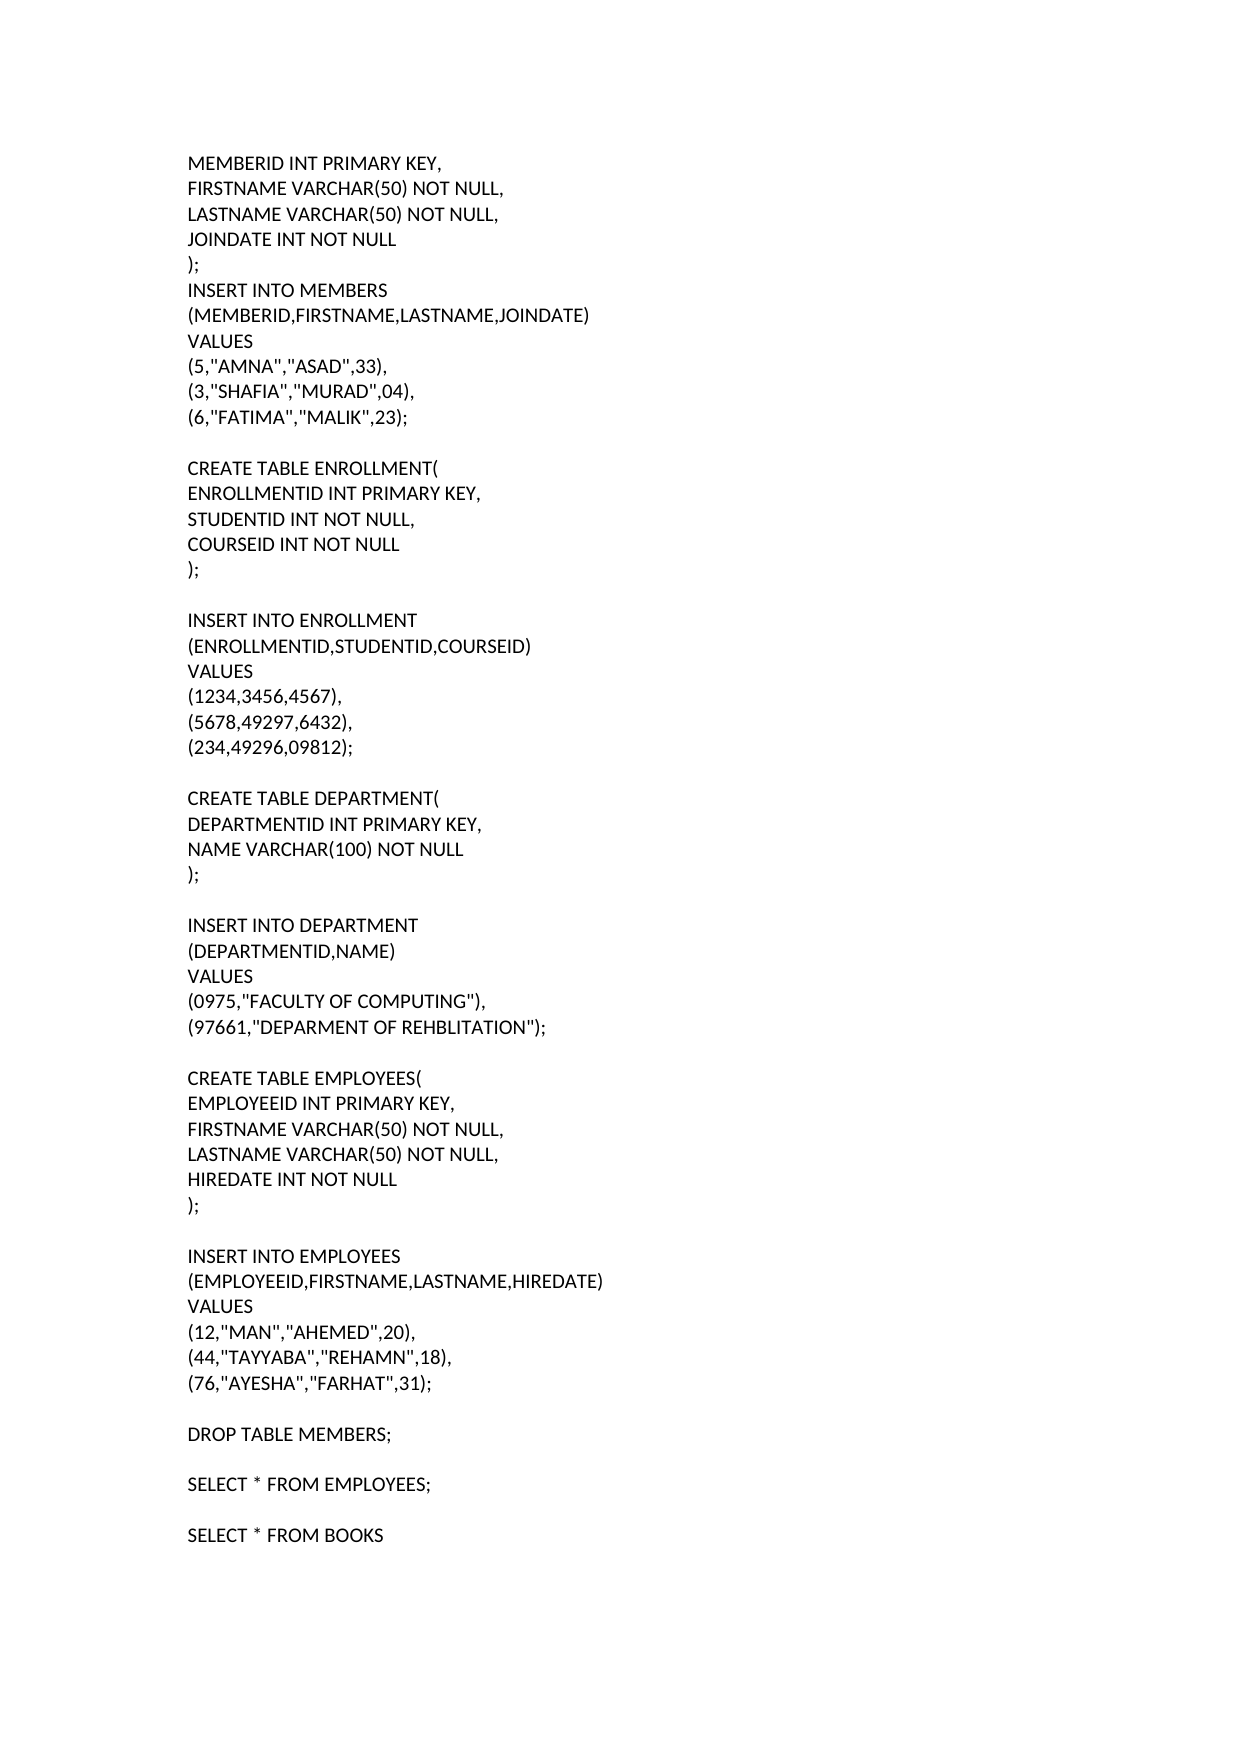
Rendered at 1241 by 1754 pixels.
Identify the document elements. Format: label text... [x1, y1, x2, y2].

text (97661,"DEPARMENT OF REHBLITATION"); [187, 1014, 1053, 1039]
text COURSEID INT NOT NULL [187, 531, 1053, 557]
text (5678,49297,6432), [187, 709, 1053, 734]
text INSERT INTO DEPARTMENT [187, 912, 1053, 938]
text MEMBERID INT PRIMARY KEY, [187, 150, 1053, 175]
text ); [187, 862, 1053, 887]
text SELECT * FROM EMPLOYEES; [187, 1472, 1053, 1497]
text DROP TABLE MEMBERS; [187, 1421, 1053, 1446]
text (MEMBERID,FIRSTNAME,LASTNAME,JOINDATE) [187, 302, 1053, 328]
text ); [187, 1192, 1053, 1217]
text (44,"TAYYABA","REHAMN",18), [187, 1344, 1053, 1370]
text DEPARTMENTID INT PRIMARY KEY, [187, 811, 1053, 836]
text VALUES [187, 963, 1053, 989]
text ); [187, 252, 1053, 277]
text (DEPARTMENTID,NAME) [187, 938, 1053, 963]
text INSERT INTO MEMBERS [187, 277, 1053, 302]
text STUDENTID INT NOT NULL, [187, 506, 1053, 531]
text CREATE TABLE ENROLLMENT( [187, 455, 1053, 480]
text (234,49296,09812); [187, 734, 1053, 760]
text NAME VARCHAR(100) NOT NULL [187, 836, 1053, 862]
text (5,"AMNA","ASAD",33), [187, 353, 1053, 379]
text FIRSTNAME VARCHAR(50) NOT NULL, [187, 1116, 1053, 1141]
text HIREDATE INT NOT NULL [187, 1167, 1053, 1192]
text VALUES [187, 1294, 1053, 1319]
text VALUES [187, 658, 1053, 684]
text (EMPLOYEEID,FIRSTNAME,LASTNAME,HIREDATE) [187, 1268, 1053, 1294]
text FIRSTNAME VARCHAR(50) NOT NULL, [187, 175, 1053, 201]
text (3,"SHAFIA","MURAD",04), [187, 379, 1053, 404]
text (1234,3456,4567), [187, 684, 1053, 709]
text INSERT INTO EMPLOYEES [187, 1243, 1053, 1268]
text CREATE TABLE DEPARTMENT( [187, 785, 1053, 811]
text EMPLOYEEID INT PRIMARY KEY, [187, 1090, 1053, 1116]
text JOINDATE INT NOT NULL [187, 226, 1053, 252]
text VALUES [187, 328, 1053, 353]
text ); [187, 557, 1053, 582]
text INSERT INTO ENROLLMENT [187, 607, 1053, 633]
text (6,"FATIMA","MALIK",23); [187, 404, 1053, 429]
text CREATE TABLE EMPLOYEES( [187, 1065, 1053, 1090]
text (12,"MAN","AHEMED",20), [187, 1319, 1053, 1344]
text LASTNAME VARCHAR(50) NOT NULL, [187, 201, 1053, 226]
text LASTNAME VARCHAR(50) NOT NULL, [187, 1141, 1053, 1167]
text (76,"AYESHA","FARHAT",31); [187, 1370, 1053, 1395]
text ENROLLMENTID INT PRIMARY KEY, [187, 480, 1053, 506]
text (ENROLLMENTID,STUDENTID,COURSEID) [187, 633, 1053, 658]
text SELECT * FROM BOOKS [187, 1522, 1053, 1548]
text (0975,"FACULTY OF COMPUTING"), [187, 989, 1053, 1014]
